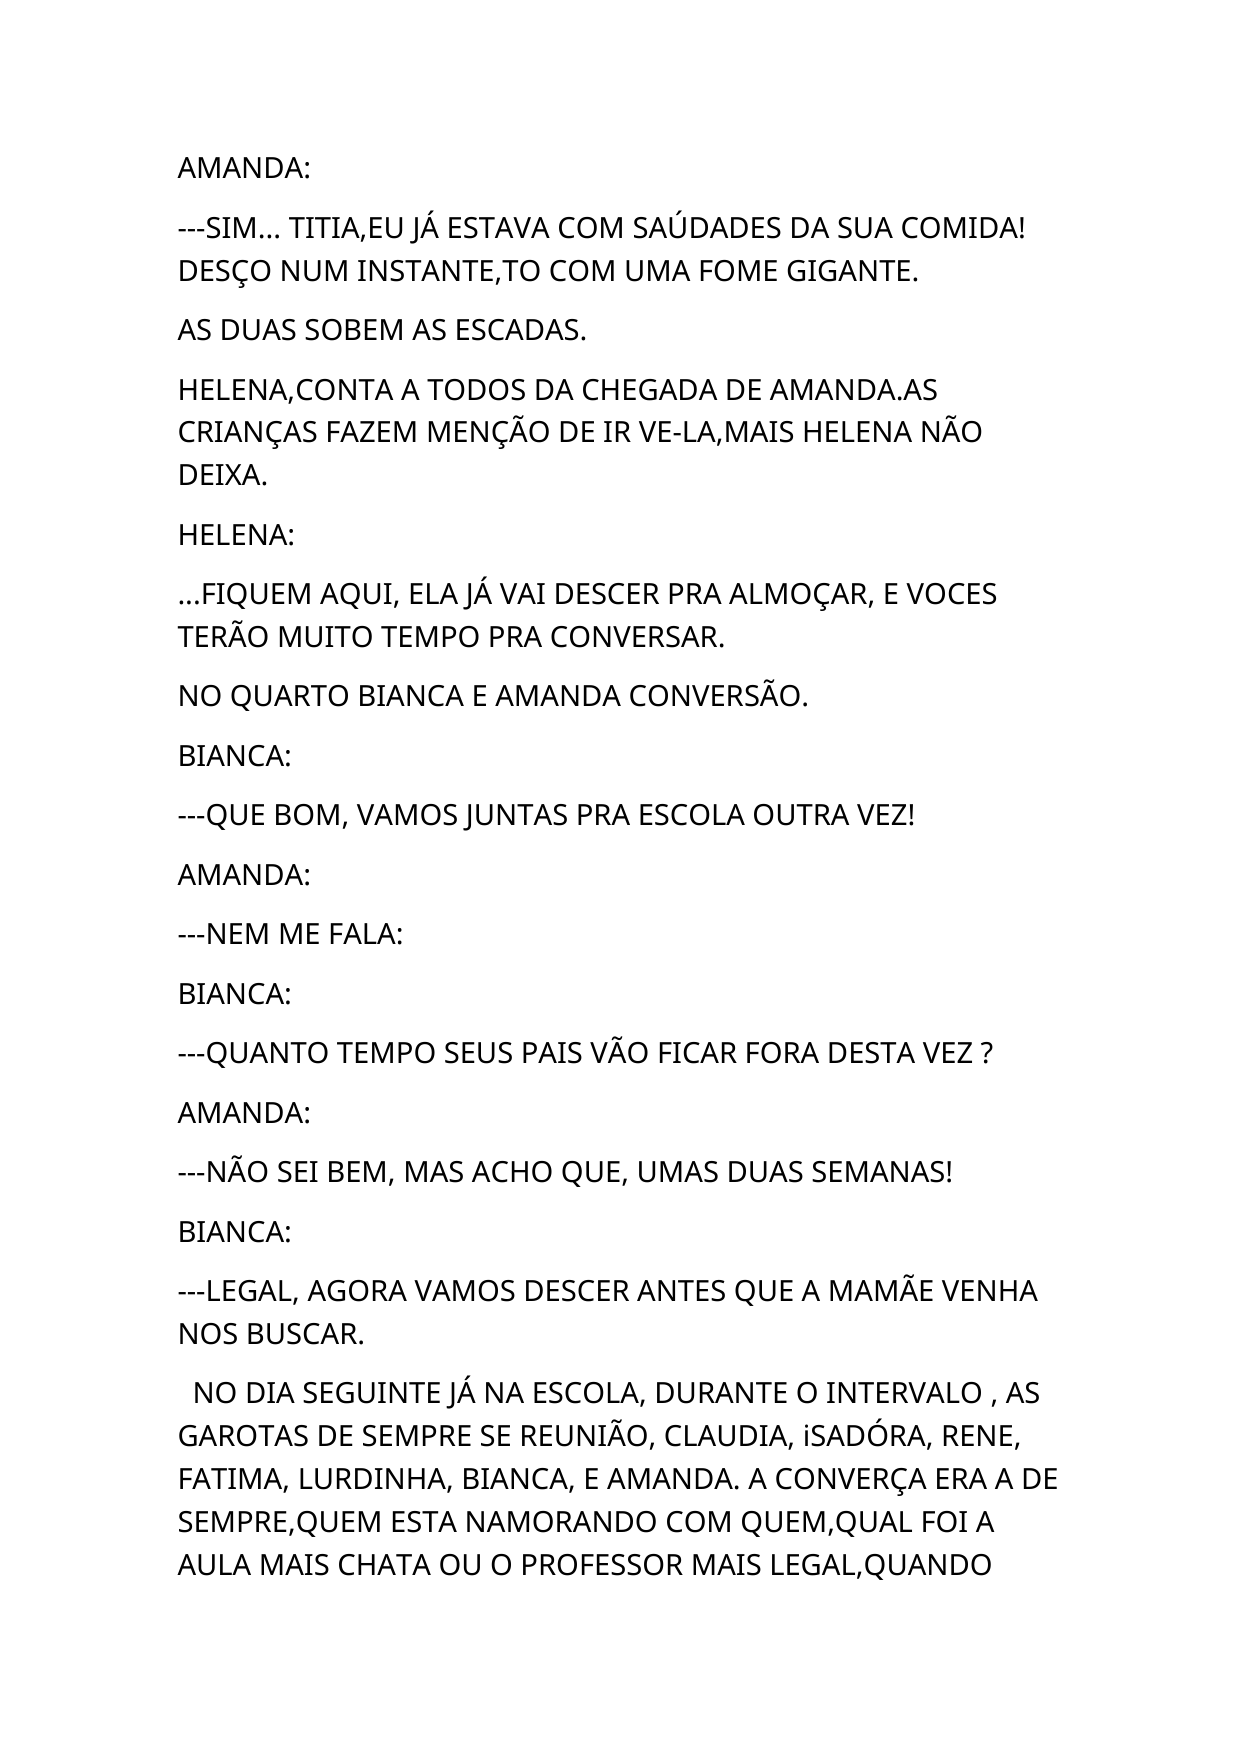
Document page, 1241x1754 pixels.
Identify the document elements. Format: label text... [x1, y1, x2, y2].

text ...FIQUEM AQUI, ELA JÁ VAI DESCER PRA ALMOÇAR, E VOCES TERÃO MUITO TEMPO PRA CONVERSAR. [177, 573, 1063, 656]
text NO QUARTO BIANCA E AMANDA CONVERSÃO. [177, 676, 1063, 715]
text BIANCA: [177, 973, 1063, 1013]
text AMANDA: [177, 148, 1063, 187]
text BIANCA: [177, 735, 1063, 775]
text ---NÃO SEI BEM, MAS ACHO QUE, UMAS DUAS SEMANAS! [177, 1152, 1063, 1191]
text AS DUAS SOBEM AS ESCADAS. [177, 309, 1063, 349]
text AMANDA: [177, 854, 1063, 894]
text AMANDA: [177, 1092, 1063, 1132]
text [177, 1373, 1063, 1584]
text HELENA: [177, 514, 1063, 554]
text BIANCA: [177, 1211, 1063, 1251]
text ---QUANTO TEMPO SEUS PAIS VÃO FICAR FORA DESTA VEZ ? [177, 1033, 1063, 1072]
text ---QUE BOM, VAMOS JUNTAS PRA ESCOLA OUTRA VEZ! [177, 795, 1063, 834]
text ---LEGAL, AGORA VAMOS DESCER ANTES QUE A MAMÃE VENHA NOS BUSCAR. [177, 1271, 1063, 1353]
text ---NEM ME FALA: [177, 914, 1063, 953]
text HELENA,CONTA A TODOS DA CHEGADA DE AMANDA.AS CRIANÇAS FAZEM MENÇÃO DE IR VE-LA,MAIS HELENA NÃO DEIXA. [177, 369, 1063, 494]
text ---SIM... TITIA,EU JÁ ESTAVA COM SAÚDADES DA SUA COMIDA! DESÇO NUM INSTANTE,TO COM UMA FOME GIGANTE. [177, 207, 1063, 289]
